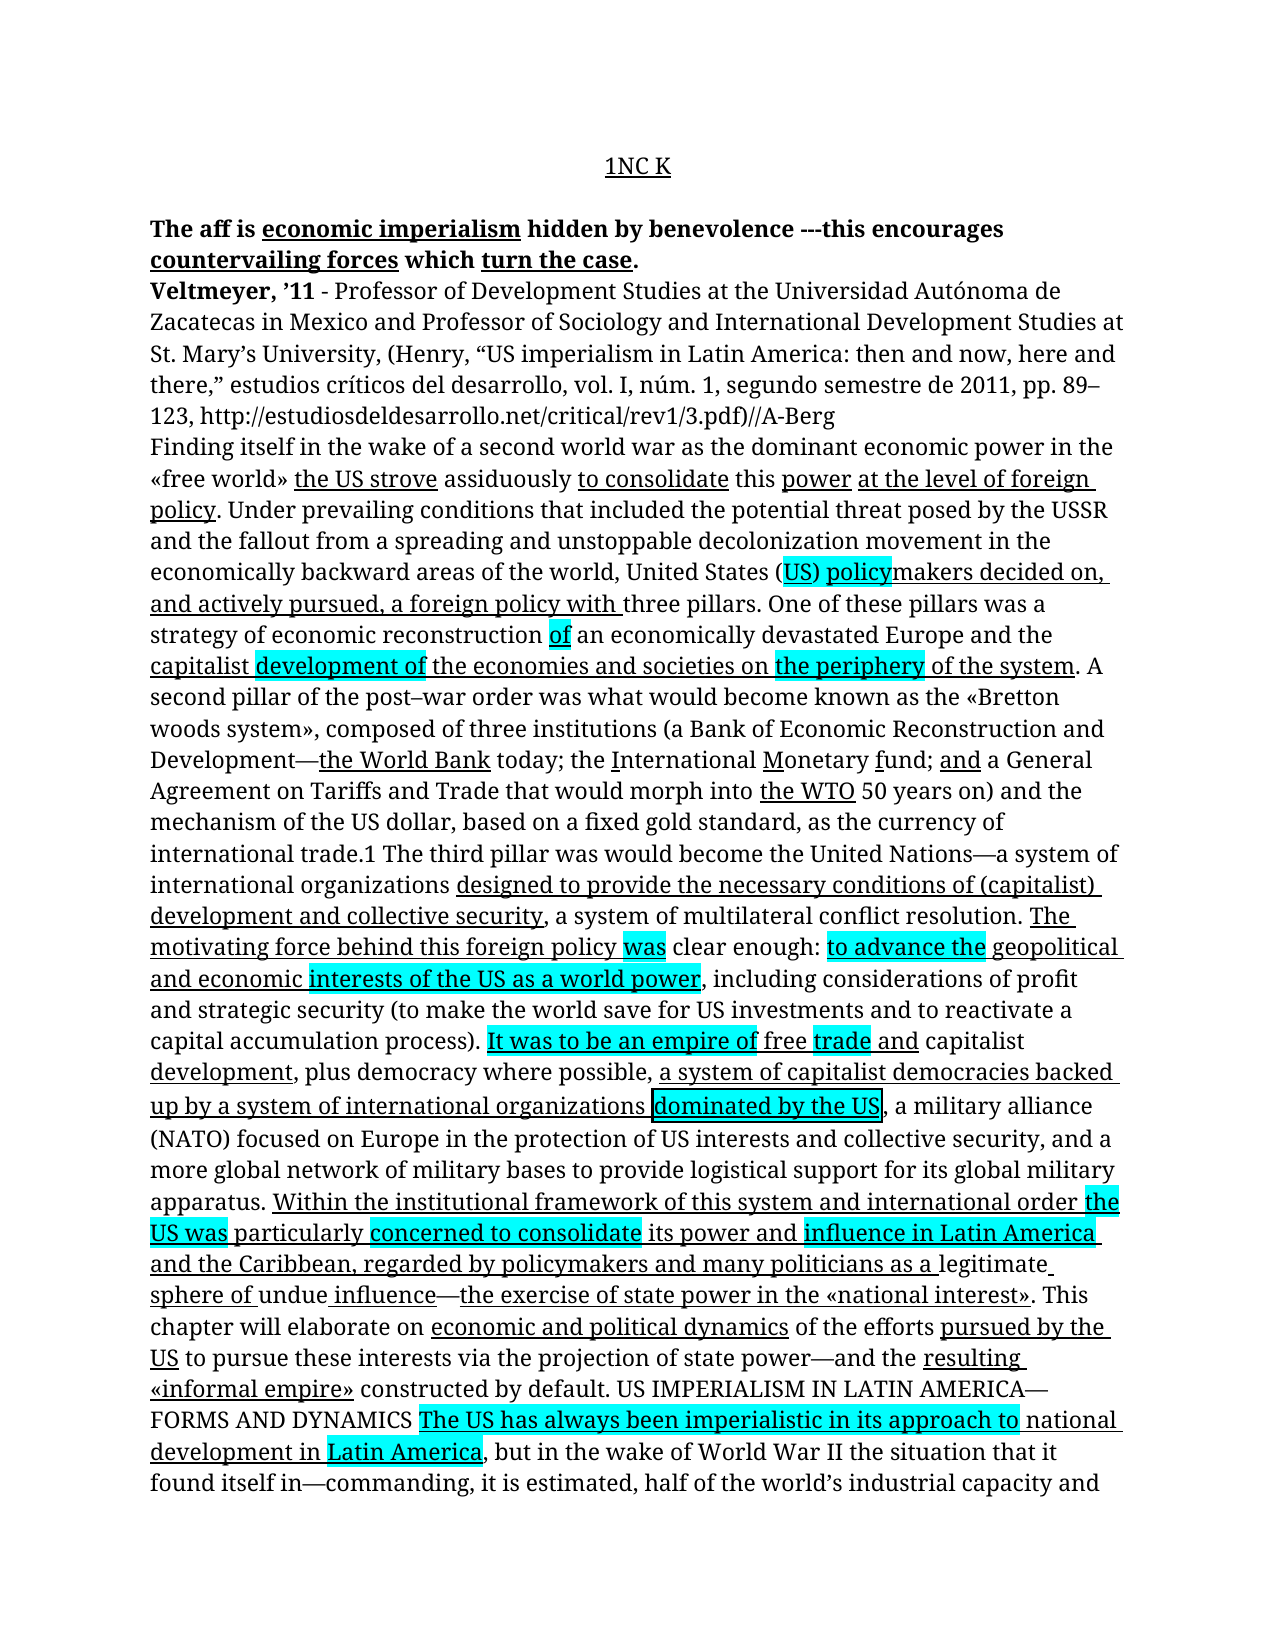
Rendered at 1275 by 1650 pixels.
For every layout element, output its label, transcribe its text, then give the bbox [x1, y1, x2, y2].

text The aff is economic imperialism hidden by benevolence ---this encourages countervailing forces which turn the case. [150, 212, 1125, 275]
subtitle 1nc k [150, 150, 1125, 181]
text Veltmeyer, ’11 - Professor of Development Studies at the Universidad Autónoma de Zacatecas in Mexico and Professor of Sociology and International Development Studies at St. Mary’s University, (Henry, “US imperialism in Latin America: then and now, here and there,” estudios críticos del desarrollo, vol. I, núm. 1, segundo semestre de 2011, pp. 89–123, http://estudiosdeldesarrollo.net/critical/rev1/3.pdf)//A-Berg [150, 275, 1125, 431]
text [150, 431, 1125, 1498]
